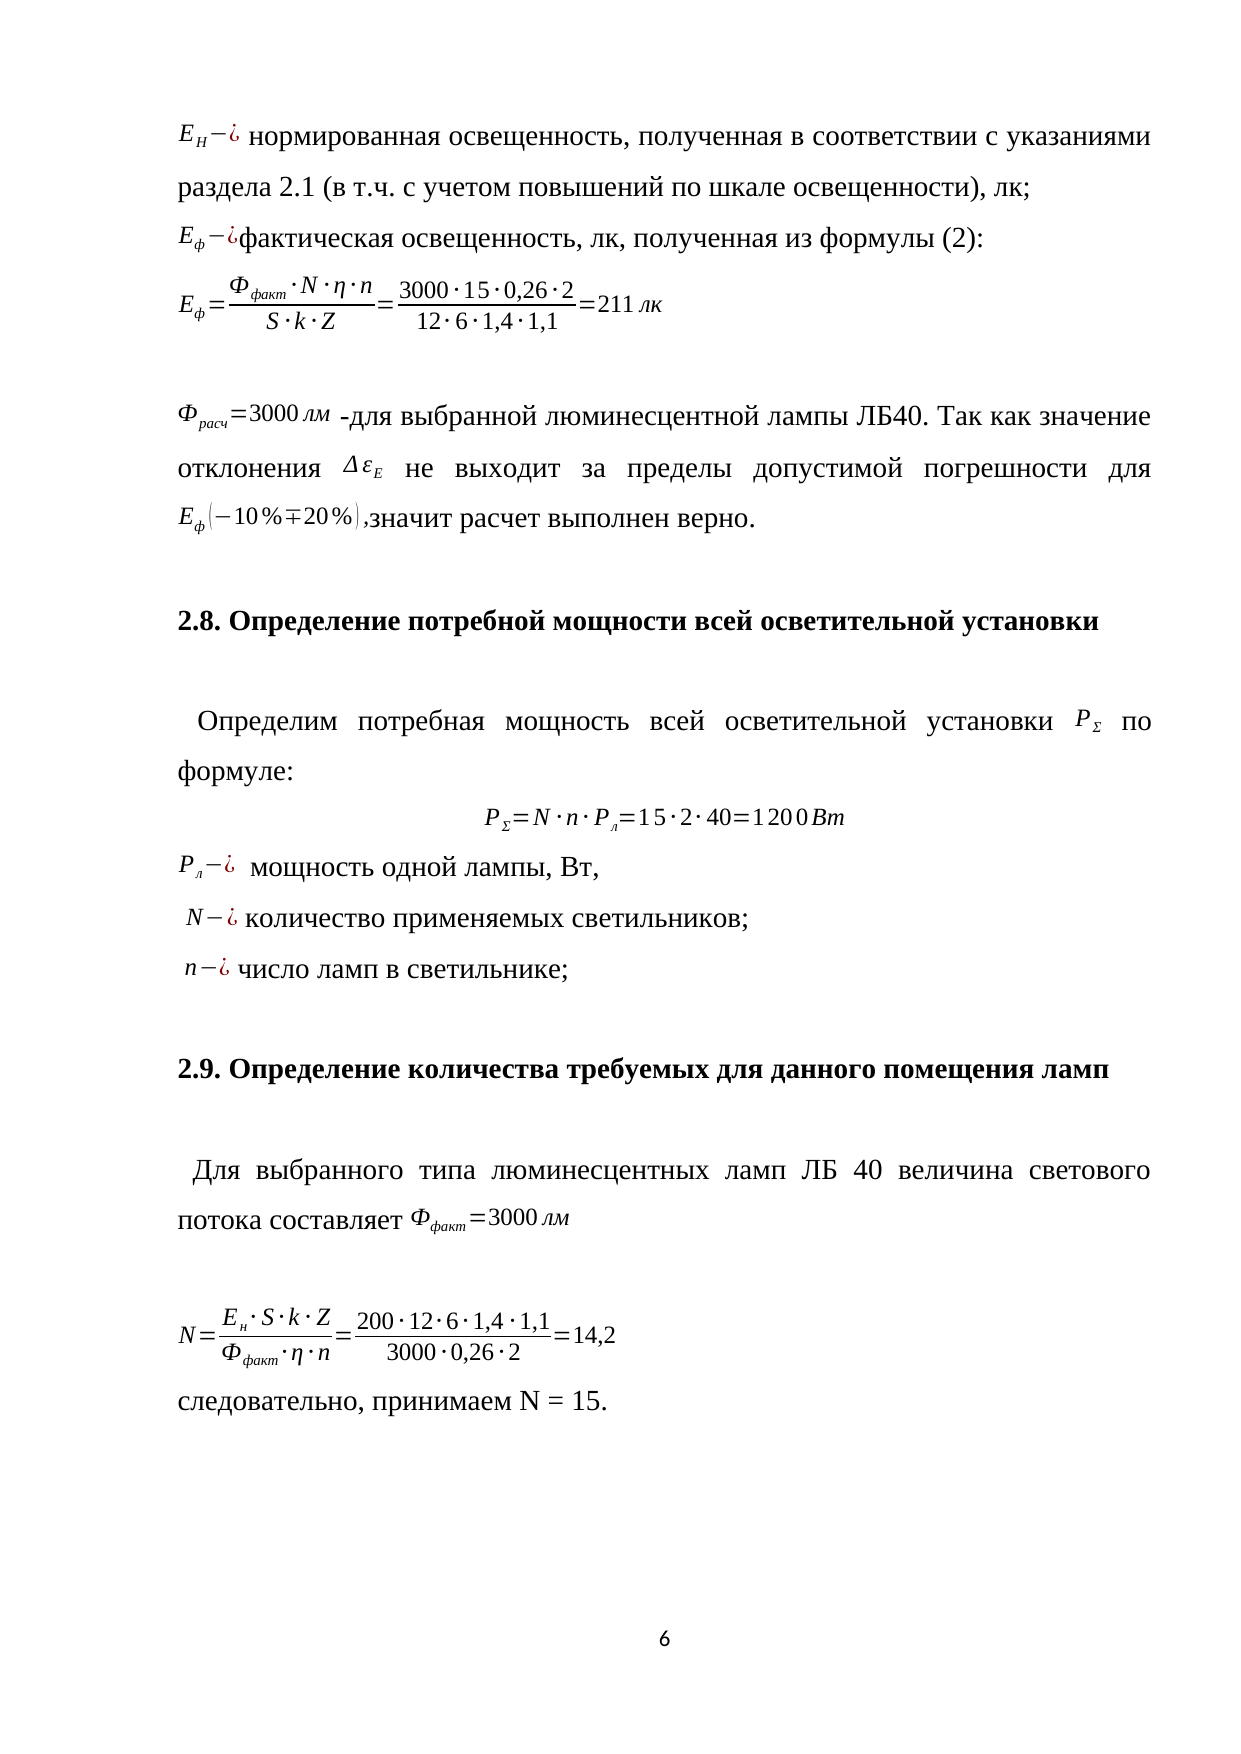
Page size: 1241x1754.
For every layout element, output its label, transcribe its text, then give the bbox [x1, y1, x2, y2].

text фактическая освещенность, лк, полученная из формулы (2): [177, 220, 1152, 254]
text -для выбранной люминесцентной лампы ЛБ40. Так как значение отклонения не выходит за пределы допустимой погрешности для значит расчет выполнен верно. [177, 398, 1152, 536]
text Определим потребная мощность всей осветительной установки по формуле: [177, 703, 1152, 787]
text следовательно, принимаем N = 15. [177, 1383, 1152, 1417]
text 2.8. Определение потребной мощности всей осветительной установки [177, 603, 1152, 636]
text количество применяемых светильников; [177, 901, 1152, 934]
text число ламп в светильнике; [177, 951, 1152, 984]
text Для выбранного типа люминесцентных ламп ЛБ 40 величина светового потока составляет [177, 1152, 1152, 1236]
text 2.9. Определение количества требуемых для данного помещения ламп [177, 1052, 1152, 1085]
text мощность одной лампы, Вт, [177, 849, 1152, 884]
text нормированная освещенность, полученная в соответствии с указаниями раздела 2.1 (в т.ч. с учетом повышений по шкале освещенности), лк; [177, 118, 1152, 203]
